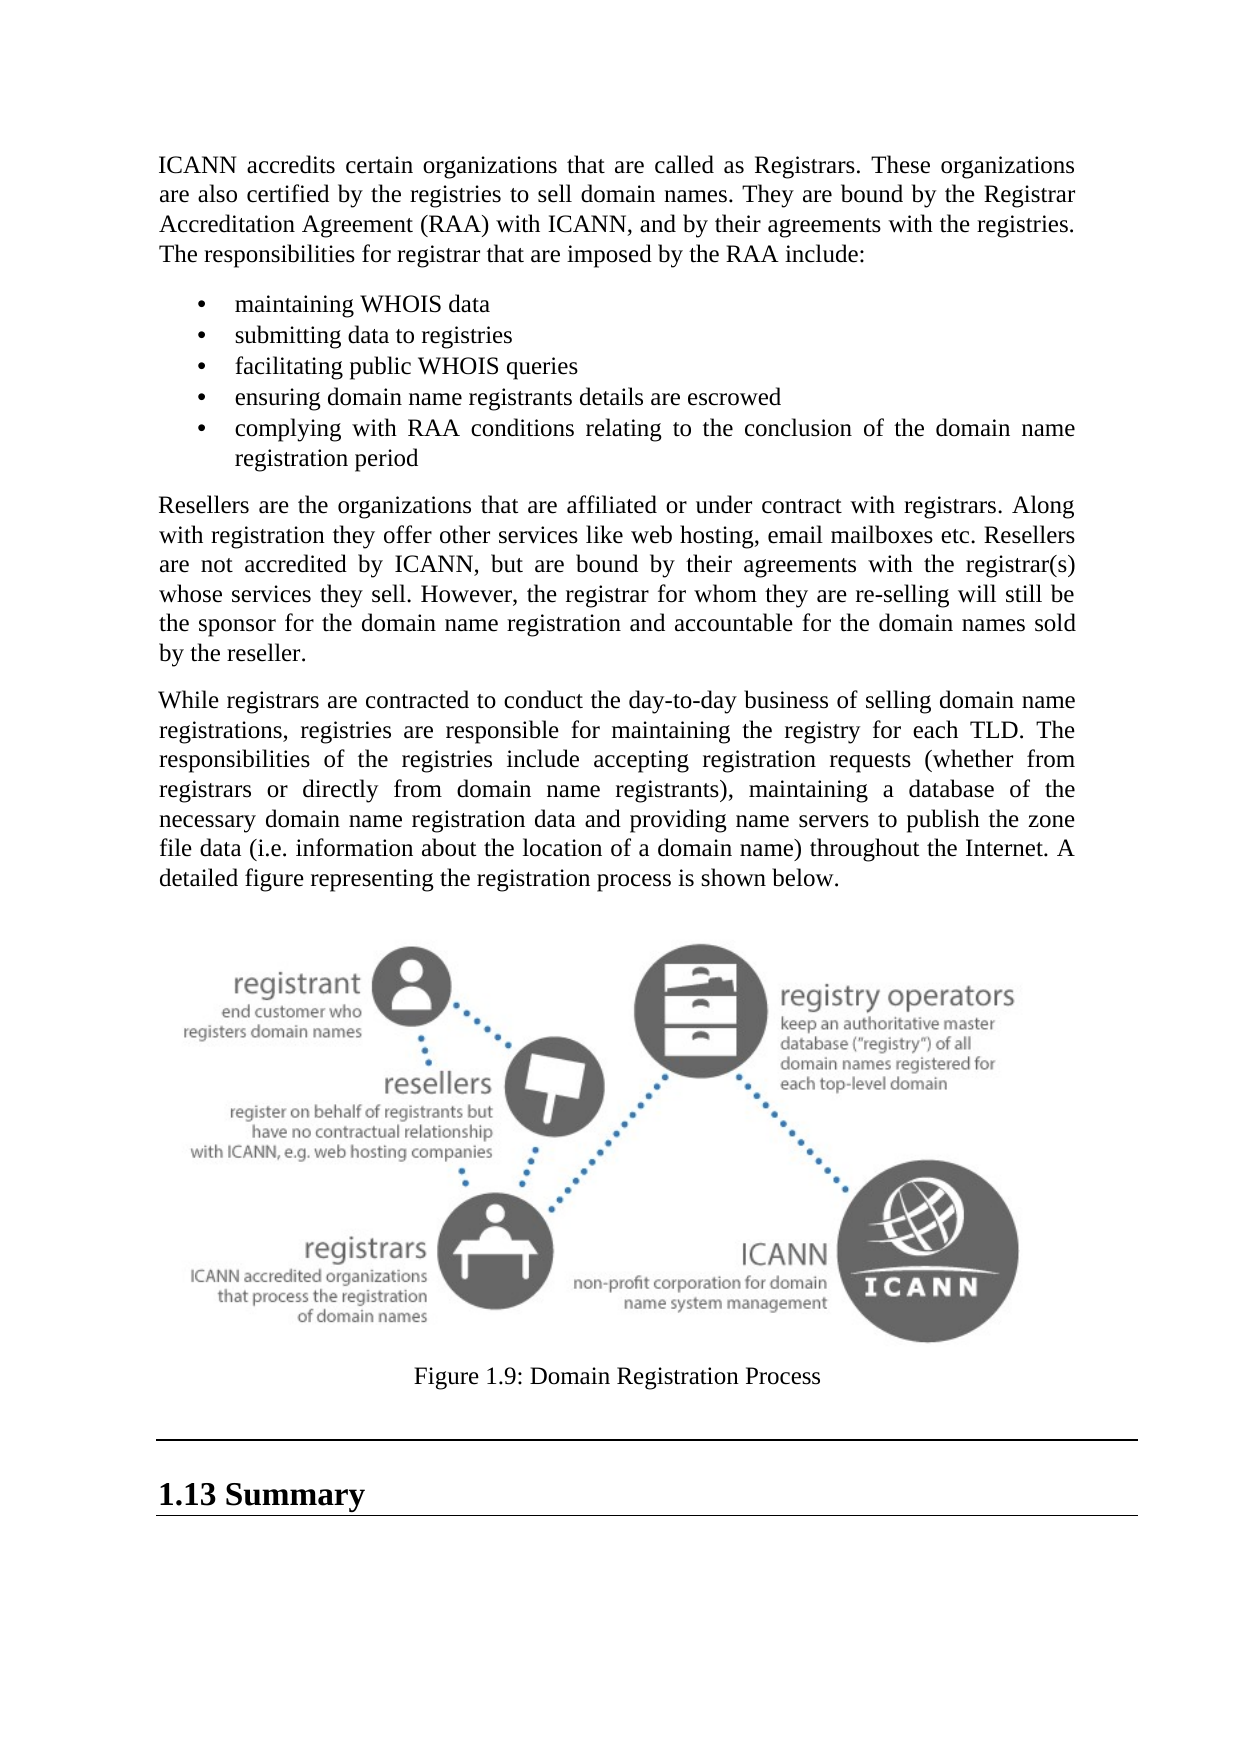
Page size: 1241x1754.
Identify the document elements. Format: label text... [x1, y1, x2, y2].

text Figure 1.9: Domain Registration Process [163, 1361, 1072, 1390]
list ensuring domain name registrants details are escrowed [197, 382, 1077, 411]
list maintaining WHOIS data [197, 288, 1077, 317]
subtitle 1.13 Summary [158, 1474, 1076, 1512]
list facilitating public WHOIS queries [197, 351, 1077, 380]
picture [150, 908, 1125, 1349]
text ICANN accredits certain organizations that are called as Registrars. These organizations are also certified by the registries to sell domain names. They are bound by the Registrar Accreditation Agreement (RAA) with ICANN, and by their agreements with the registries. The responsibilities for registrar that are imposed by the RAA include: [158, 150, 1077, 267]
text While registrars are contracted to conduct the day-to-day business of selling domain name registrations, registries are responsible for maintaining the registry for each TLD. The responsibilities of the registries include accepting registration requests (whether from registrars or directly from domain name registrants), maintaining a database of the necessary domain name registration data and providing name servers to publish the zone file data (i.e. information about the location of a domain name) throughout the Internet. A detailed figure representing the registration process is shown below. [158, 685, 1077, 892]
text Resellers are the organizations that are affiliated or under contract with registrars. Along with registration they offer other services like web hosting, email mailboxes etc. Resellers are not accredited by ICANN, but are bound by their agreements with the registrar(s) whose services they sell. However, the registrar for whom they are re-selling will still be the sponsor for the domain name registration and accountable for the domain names sold by the reseller. [158, 490, 1077, 667]
list submitting data to registries [197, 320, 1077, 348]
list complying with RAA conditions relating to the conclusion of the domain name registration period [197, 413, 1077, 472]
